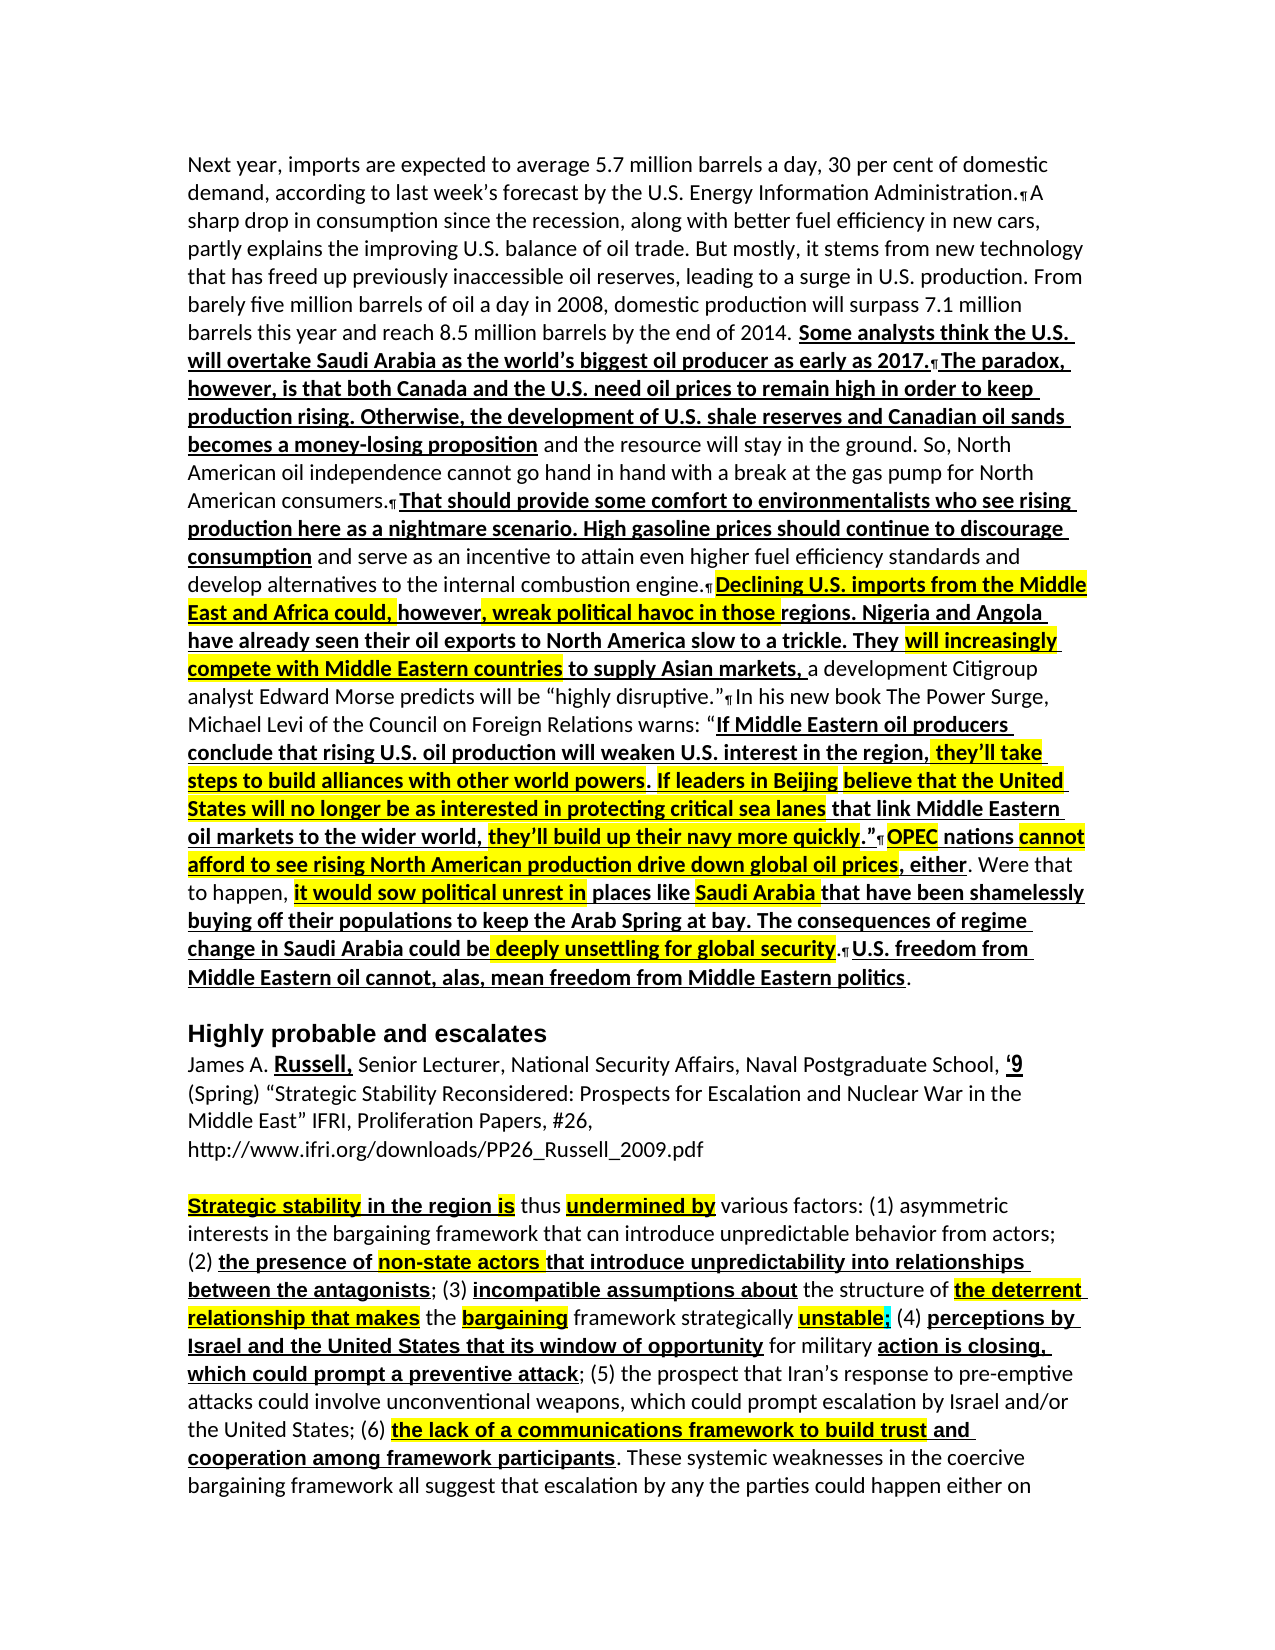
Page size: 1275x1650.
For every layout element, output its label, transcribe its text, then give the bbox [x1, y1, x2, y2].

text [187, 150, 1087, 622]
text Highly probable and escalates [187, 1019, 1087, 1048]
text James A. Russell, Senior Lecturer, National Security Affairs, Naval Postgraduate School, ‘9 (Spring) “Strategic Stability Reconsidered: Prospects for Escalation and Nuclear War in the Middle East” IFRI, Proliferation Papers, #26, http://www.ifri.org/downloads/PP26_Russell_2009.pdf [187, 1048, 1087, 1163]
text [187, 1191, 1087, 1499]
